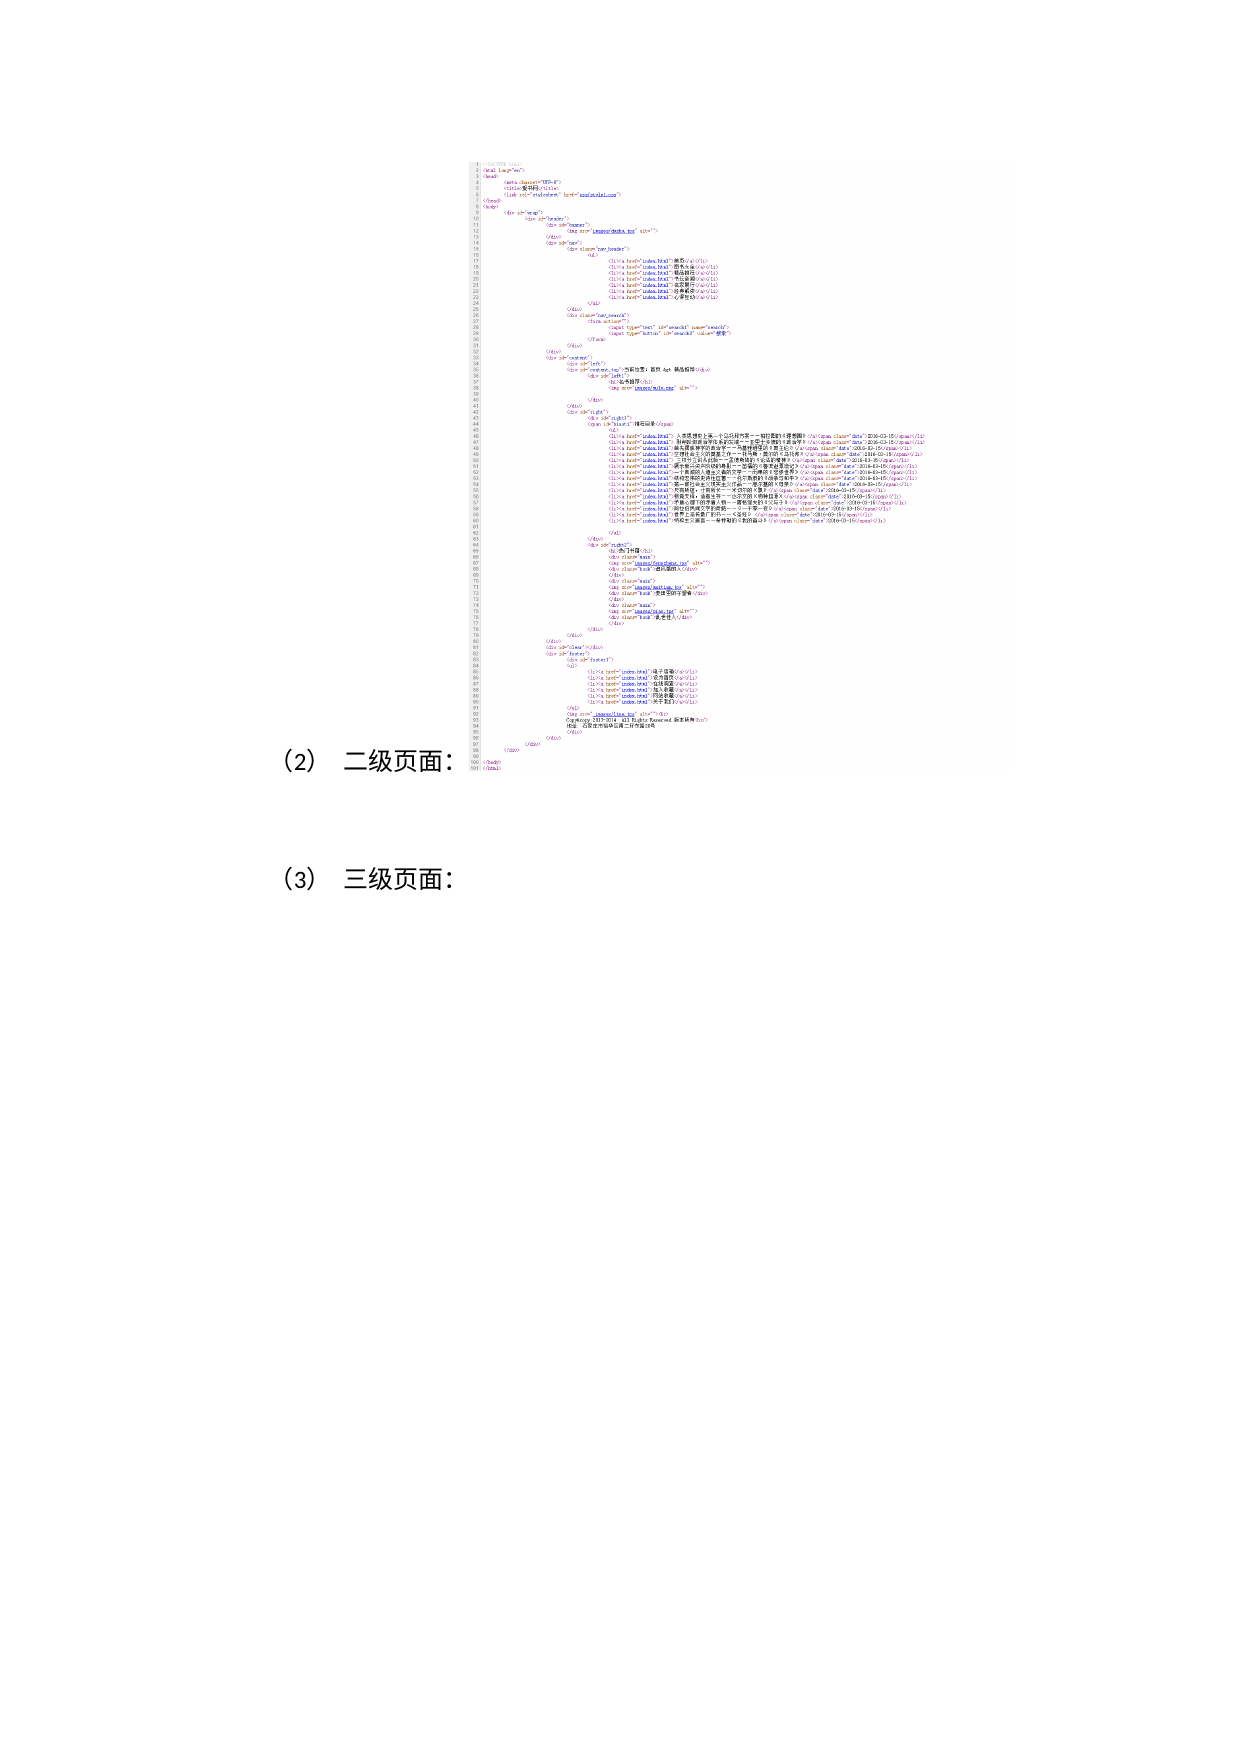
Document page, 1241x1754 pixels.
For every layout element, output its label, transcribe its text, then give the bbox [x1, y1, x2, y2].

list 三级页面： [269, 845, 1053, 910]
picture [468, 162, 1011, 771]
